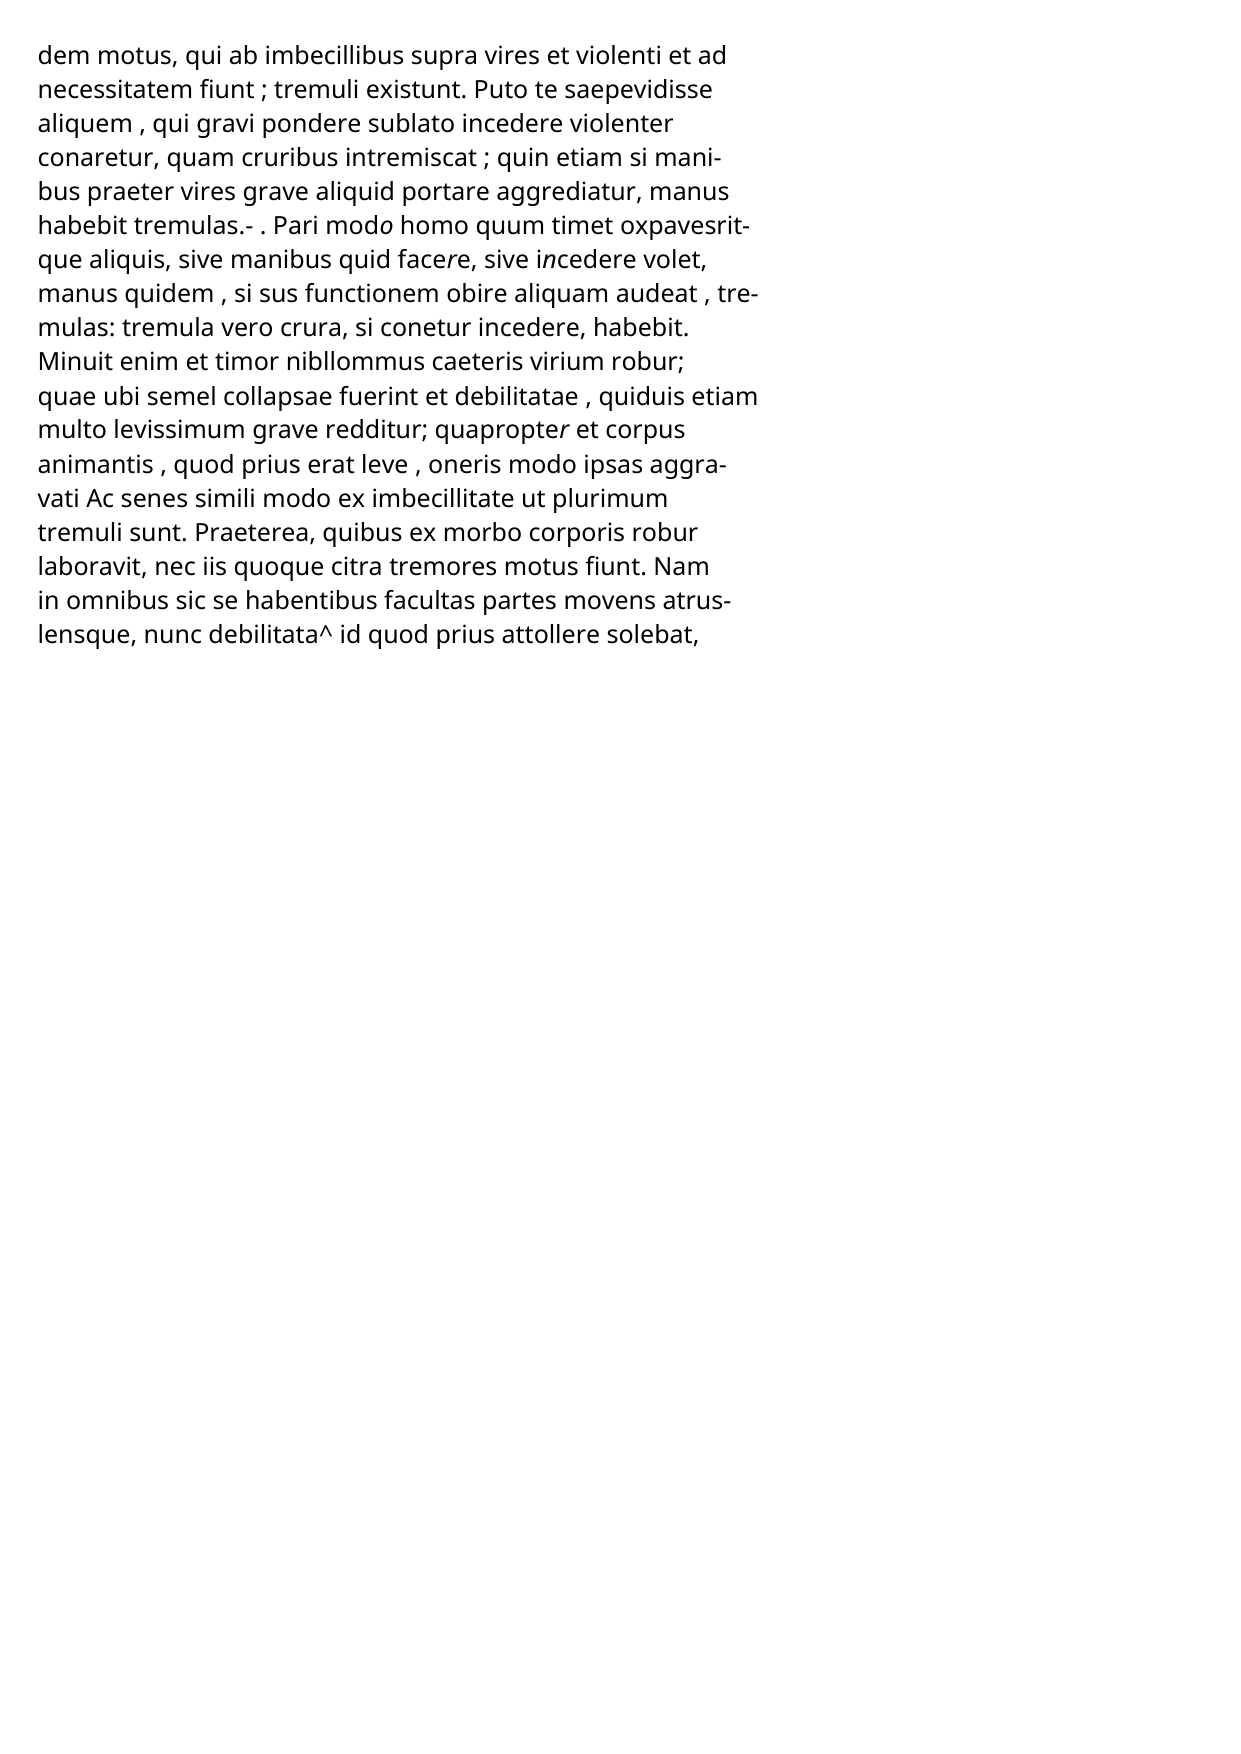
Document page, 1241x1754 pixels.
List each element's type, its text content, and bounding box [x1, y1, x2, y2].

text dem motus, qui ab imbecillibus supra vires et violenti et ad necessitatem fiunt ; tremuli existunt. Puto te saepevidisse aliquem , qui gravi pondere sublato incedere violenter conaretur, quam cruribus intremiscat ; quin etiam si mani- bus praeter vires grave aliquid portare aggrediatur, manus habebit tremulas.- . Pari modo homo quum timet oxpavesrit- que aliquis, sive manibus quid facere, sive incedere volet, manus quidem , si sus functionem obire aliquam audeat , tre- mulas: tremula vero crura, si conetur incedere, habebit. Minuit enim et timor nibllommus caeteris virium robur; quae ubi semel collapsae fuerint et debilitatae , quiduis etiam multo levissimum grave redditur; quapropter et corpus animantis , quod prius erat leve , oneris modo ipsas aggra- vati Ac senes simili modo ex imbecillitate ut plurimum tremuli sunt. Praeterea, quibus ex morbo corporis robur laboravit, nec iis quoque citra tremores motus fiunt. Nam in omnibus sic se habentibus facultas partes movens atrus- lensque, nunc debilitata^ id quod prius attollere solebat, [37, 37, 1203, 651]
